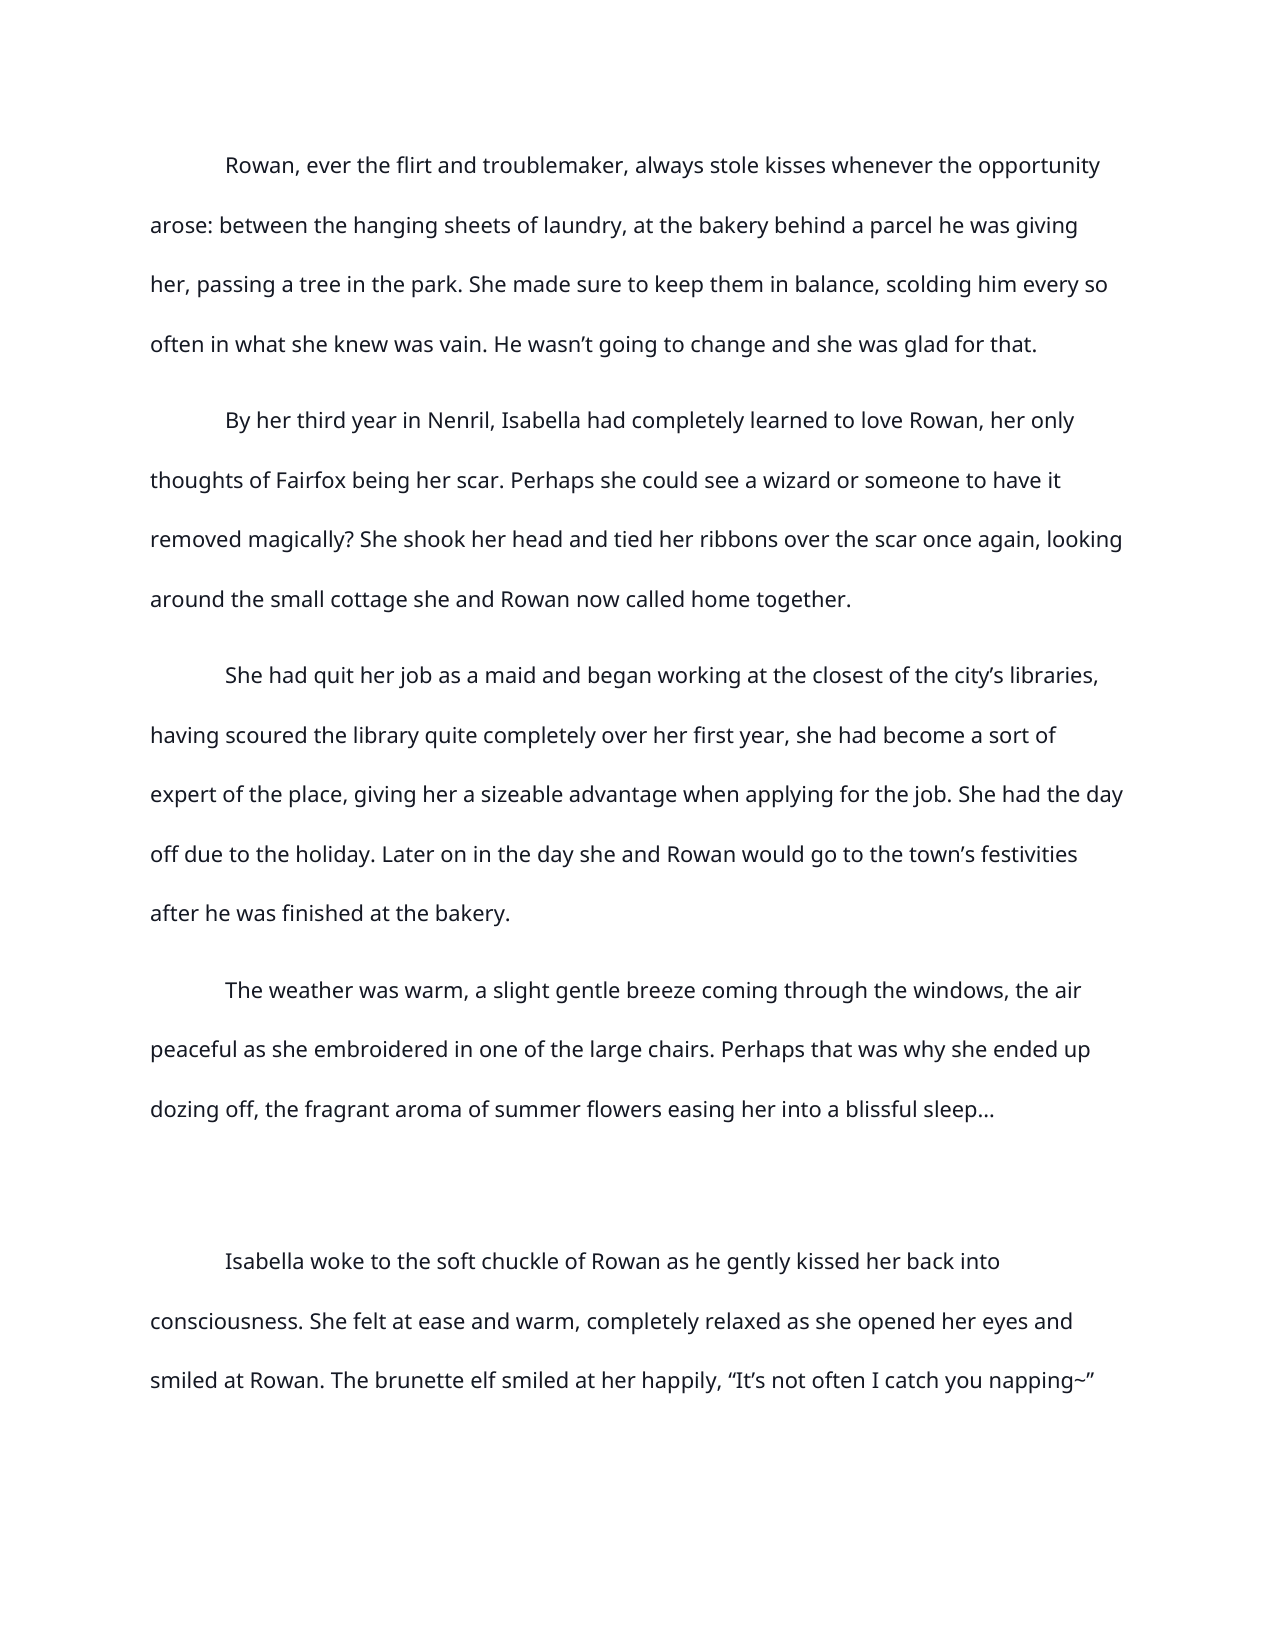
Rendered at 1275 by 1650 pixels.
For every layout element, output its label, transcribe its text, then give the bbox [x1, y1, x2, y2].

text She had quit her job as a maid and began working at the closest of the city’s libraries, having scoured the library quite completely over her first year, she had become a sort of expert of the place, giving her a sizeable advantage when applying for the job. She had the day off due to the holiday. Later on in the day she and Rowan would go to the town’s festivities after he was finished at the bakery. [150, 660, 1125, 928]
text Rowan, ever the flirt and troublemaker, always stole kisses whenever the opportunity arose: between the hanging sheets of laundry, at the bakery behind a parcel he was giving her, passing a tree in the park. She made sure to keep them in balance, scolding him every so often in what she knew was vain. He wasn’t going to change and she was glad for that. [150, 150, 1125, 358]
text By her third year in Nenril, Isabella had completely learned to love Rowan, her only thoughts of Fairfox being her scar. Perhaps she could see a wizard or someone to have it removed magically? She shook her head and tied her ribbons over the scar once again, looking around the small cottage she and Rowan now called home together. [150, 405, 1125, 613]
text Isabella woke to the soft chuckle of Rowan as he gently kissed her back into consciousness. She felt at ease and warm, completely relaxed as she opened her eyes and smiled at Rowan. The brunette elf smiled at her happily, “It’s not often I catch you napping~” [150, 1246, 1125, 1395]
text The weather was warm, a slight gentle breeze coming through the windows, the air peaceful as she embroidered in one of the large chairs. Perhaps that was why she ended up dozing off, the fragrant aroma of summer flowers easing her into a blissful sleep… [150, 974, 1125, 1123]
